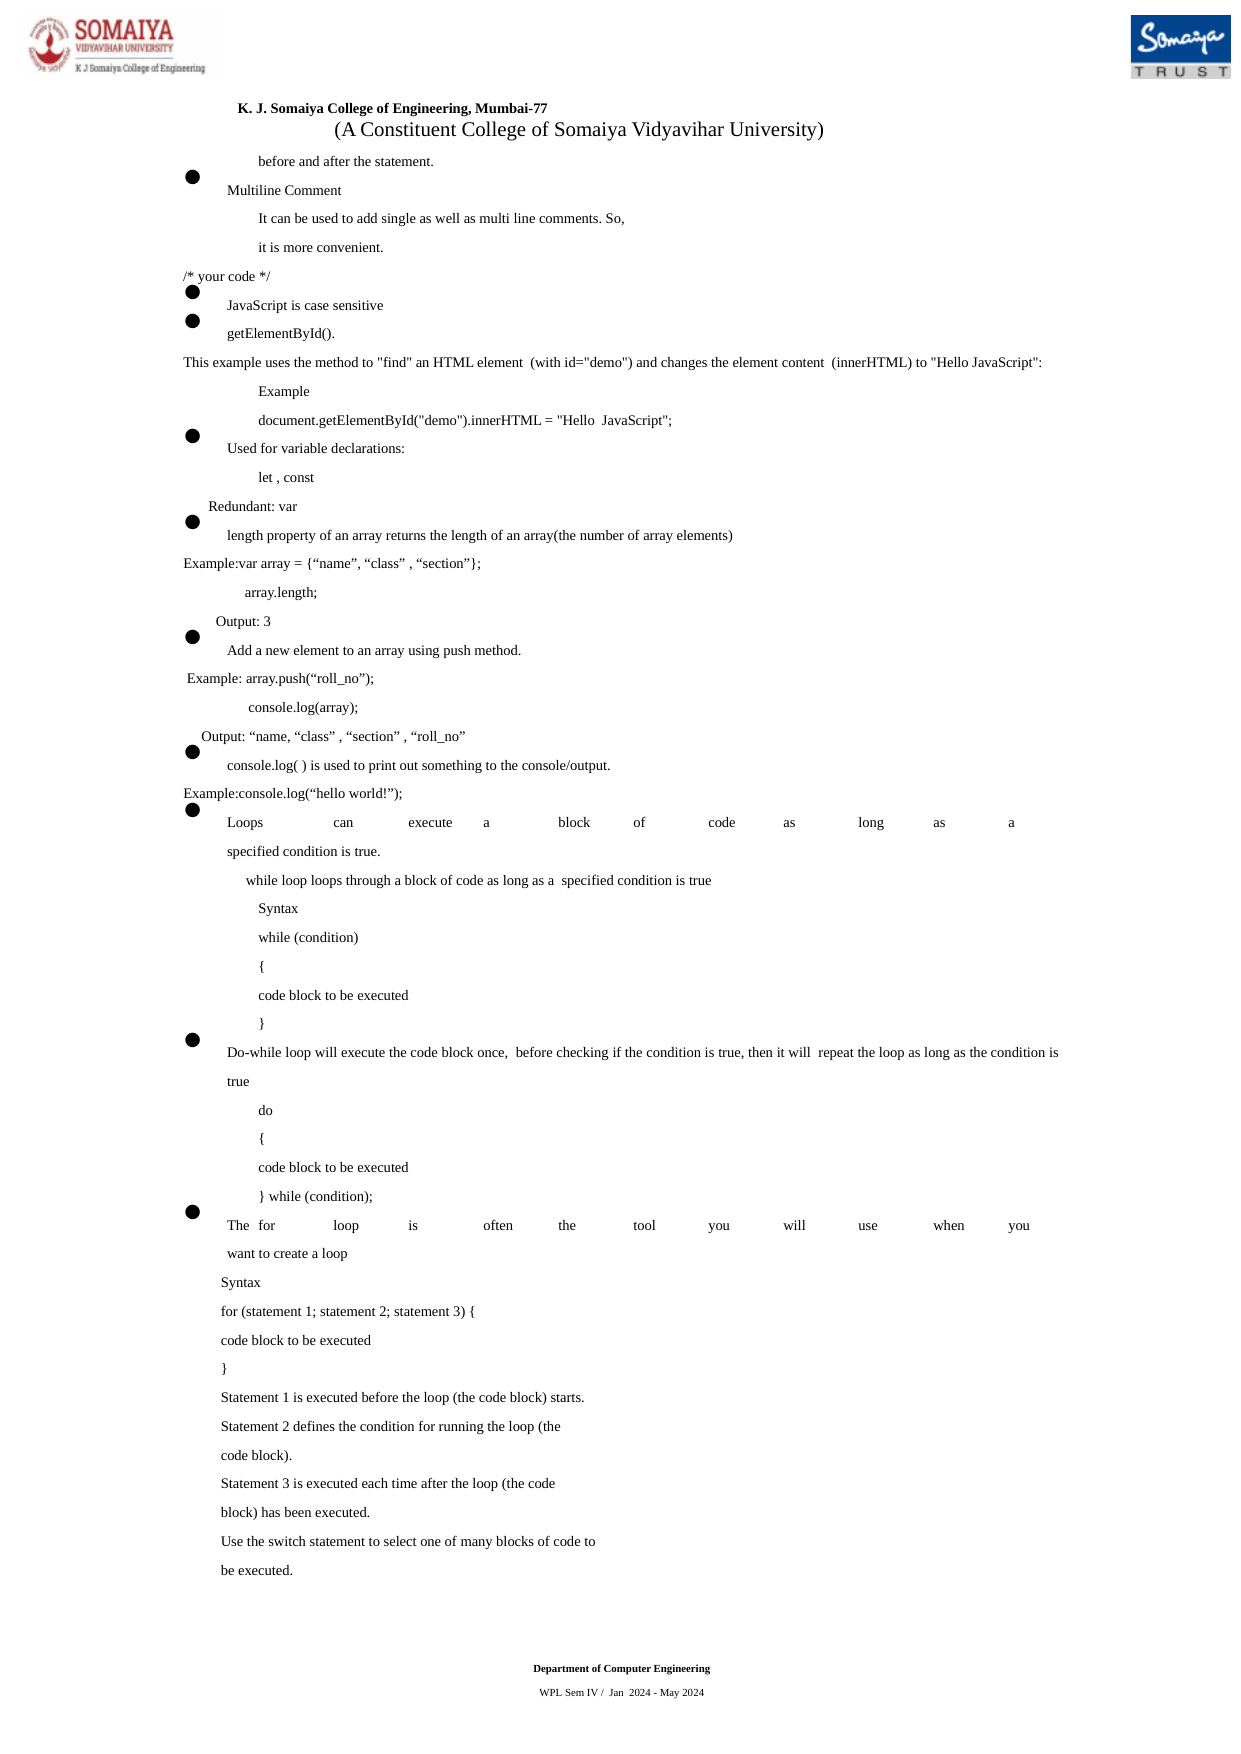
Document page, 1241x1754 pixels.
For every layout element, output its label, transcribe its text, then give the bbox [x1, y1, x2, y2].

list Redundant: var [183, 486, 1060, 514]
list Example:var array = {“name”, “class” , “section”}; [183, 543, 1060, 572]
list Syntax [183, 1262, 1060, 1291]
list getElementById(). [183, 313, 1060, 342]
list Use the switch statement to select one of many blocks of code to [183, 1521, 1060, 1549]
list The for loop is often the tool you will use when you want to create a loop [183, 1204, 1060, 1262]
list Output: 3 [183, 601, 1060, 629]
list block) has been executed. [183, 1492, 1060, 1521]
list code block to be executed [183, 1319, 1060, 1348]
list } while (condition); [183, 1176, 1060, 1204]
list Example:console.log(“hello world!”); [183, 773, 1060, 802]
list Statement 2 defines the condition for running the loop (the [183, 1406, 1060, 1434]
list Add a new element to an array using push method. [183, 629, 1060, 658]
list { [183, 946, 1060, 974]
list Output: “name, “class” , “section” , “roll_no” [183, 716, 1060, 744]
list { [183, 1118, 1060, 1147]
list while (condition) [183, 917, 1060, 946]
list for (statement 1; statement 2; statement 3) { [183, 1291, 1060, 1319]
list array.length; [183, 572, 1060, 601]
list length property of an array returns the length of an array(the number of array elements) [183, 514, 1060, 543]
list Multiline Comment [183, 169, 1060, 198]
list while loop loops through a block of code as long as a specified condition is true [183, 859, 1060, 888]
list Do-while loop will execute the code block once, before checking if the condition is true, then it will repeat the loop as long as the condition is true [183, 1032, 1060, 1089]
list be executed. [183, 1549, 1060, 1578]
list Syntax [183, 888, 1060, 917]
list Loops can execute a block of code as long as a specified condition is true. [183, 802, 1060, 859]
list Used for variable declarations: [183, 428, 1060, 457]
list Statement 1 is executed before the loop (the code block) starts. [183, 1377, 1060, 1406]
list document.getElementById("demo").innerHTML = "Hello JavaScript"; [183, 399, 1060, 428]
list code block to be executed [183, 974, 1060, 1003]
list console.log( ) is used to print out something to the console/output. [183, 744, 1060, 773]
list } [183, 1348, 1060, 1377]
list code block to be executed [183, 1147, 1060, 1176]
list Example [183, 371, 1060, 399]
list This example uses the method to "find" an HTML element (with id="demo") and changes the element content (innerHTML) to "Hello JavaScript": [183, 342, 1060, 371]
text it is more convenient. [183, 227, 1060, 256]
text before and after the statement. [183, 141, 1060, 169]
list let , const [183, 457, 1060, 486]
list Statement 3 is executed each time after the loop (the code [183, 1463, 1060, 1492]
picture [1130, 15, 1231, 79]
list JavaScript is case sensitive [183, 284, 1060, 313]
list Example: array.push(“roll_no”); [183, 658, 1060, 687]
text /* your code */ [183, 256, 1060, 284]
text It can be used to add single as well as multi line comments. So, [183, 198, 1060, 227]
picture [22, 14, 225, 79]
list do [183, 1089, 1060, 1118]
list console.log(array); [183, 687, 1060, 716]
list } [183, 1003, 1060, 1032]
list code block). [183, 1434, 1060, 1463]
